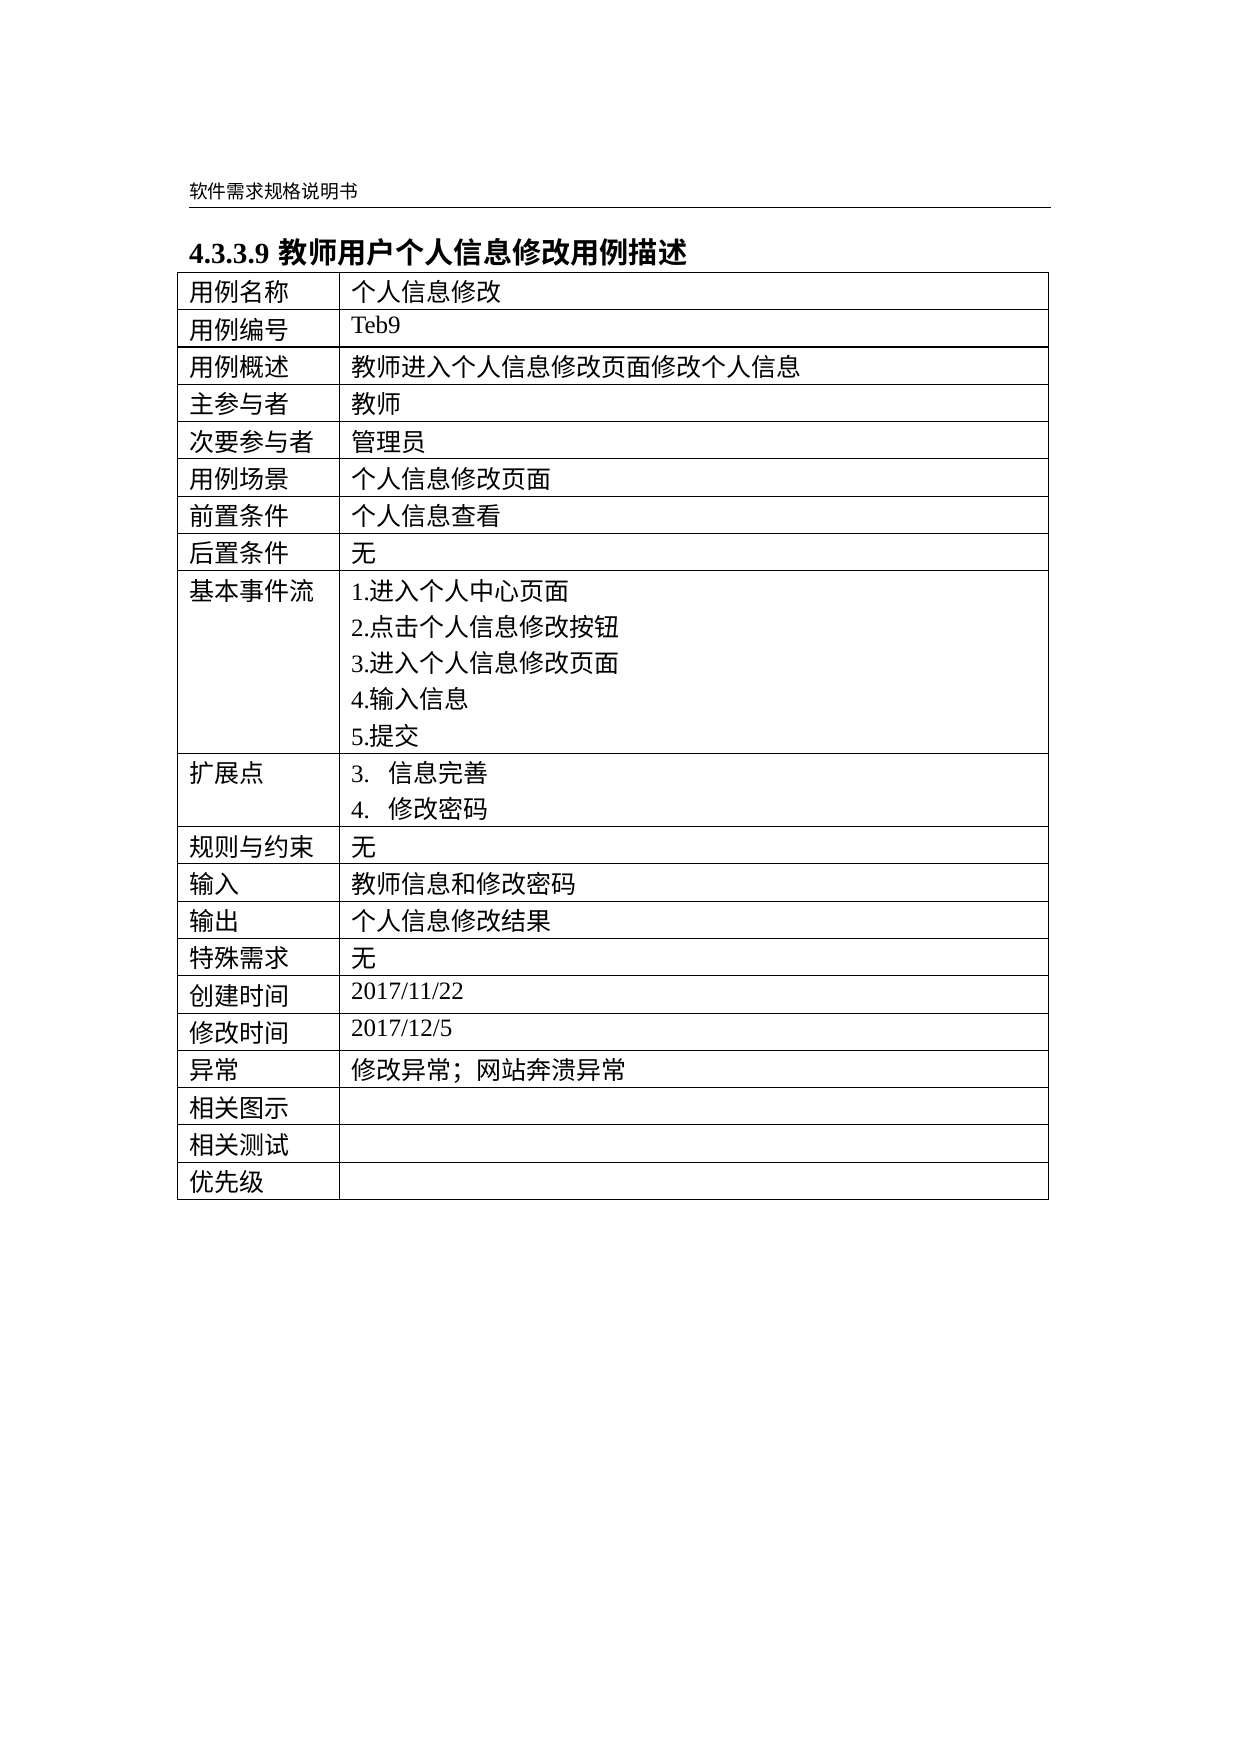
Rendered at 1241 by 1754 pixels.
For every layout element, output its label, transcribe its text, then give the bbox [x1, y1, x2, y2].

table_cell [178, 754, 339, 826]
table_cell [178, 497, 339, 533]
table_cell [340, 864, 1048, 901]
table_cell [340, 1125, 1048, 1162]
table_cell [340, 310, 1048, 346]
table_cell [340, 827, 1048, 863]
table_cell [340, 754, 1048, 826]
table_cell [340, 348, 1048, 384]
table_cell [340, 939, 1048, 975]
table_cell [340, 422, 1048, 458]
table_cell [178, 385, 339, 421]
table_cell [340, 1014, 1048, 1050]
subtitle 教师用户个人信息修改用例描述 [189, 229, 1051, 272]
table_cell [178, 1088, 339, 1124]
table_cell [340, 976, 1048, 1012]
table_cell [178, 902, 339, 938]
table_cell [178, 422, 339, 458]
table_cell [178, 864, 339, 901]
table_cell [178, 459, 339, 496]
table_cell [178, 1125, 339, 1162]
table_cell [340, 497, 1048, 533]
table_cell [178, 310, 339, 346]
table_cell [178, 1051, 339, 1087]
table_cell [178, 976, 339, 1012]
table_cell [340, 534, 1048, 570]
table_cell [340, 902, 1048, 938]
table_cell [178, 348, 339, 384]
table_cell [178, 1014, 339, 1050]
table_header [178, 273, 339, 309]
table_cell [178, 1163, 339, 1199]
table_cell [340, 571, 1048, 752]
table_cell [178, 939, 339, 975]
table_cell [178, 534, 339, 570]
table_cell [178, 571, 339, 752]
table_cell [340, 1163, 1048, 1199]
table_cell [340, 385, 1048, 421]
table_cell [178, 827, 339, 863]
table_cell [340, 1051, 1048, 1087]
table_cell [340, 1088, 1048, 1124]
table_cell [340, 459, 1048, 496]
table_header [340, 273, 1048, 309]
